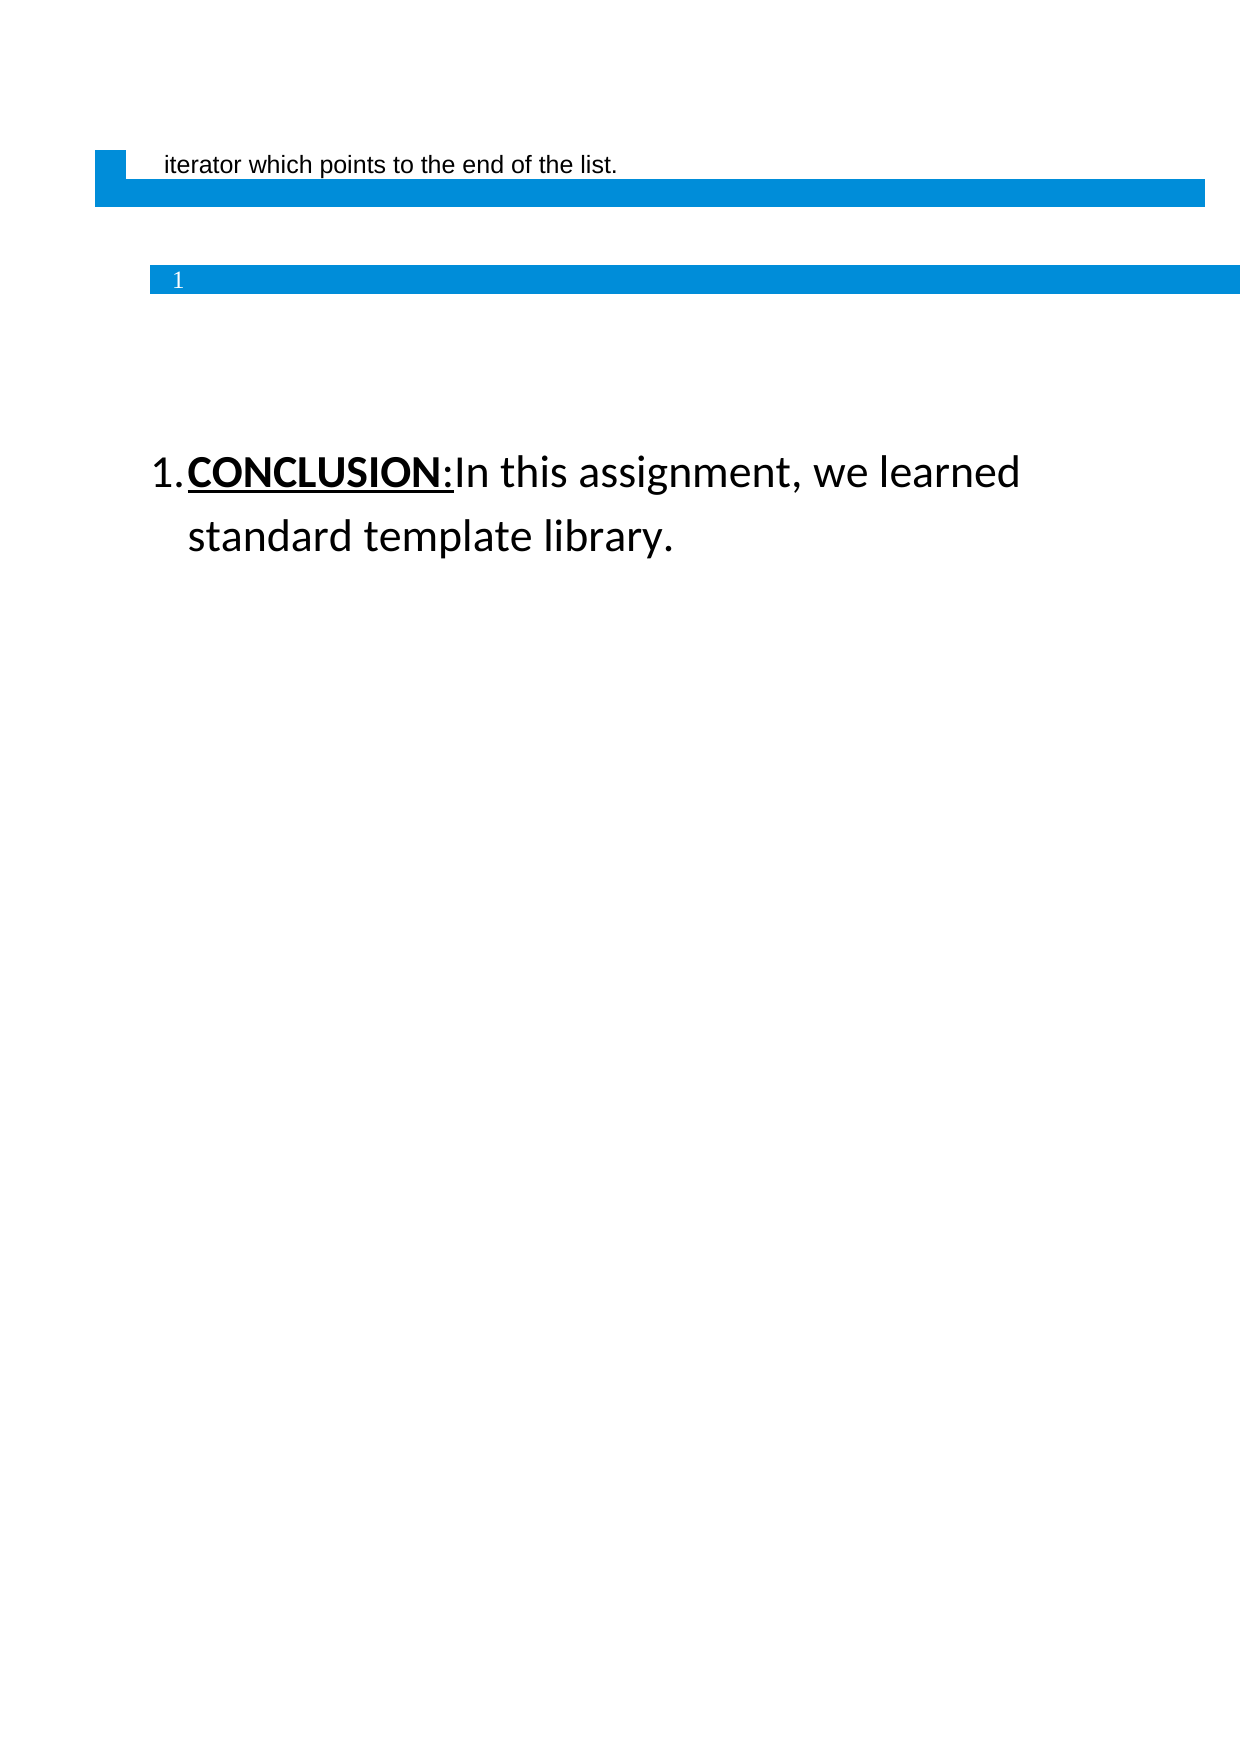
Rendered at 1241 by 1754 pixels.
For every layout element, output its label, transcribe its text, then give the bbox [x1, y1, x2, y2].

table_header [206, 265, 1240, 294]
table_header 1 [95, 150, 108, 207]
table_header 1 [150, 265, 206, 294]
list CONCLUSION:In this assignment, we learned standard template library. [150, 442, 1090, 563]
